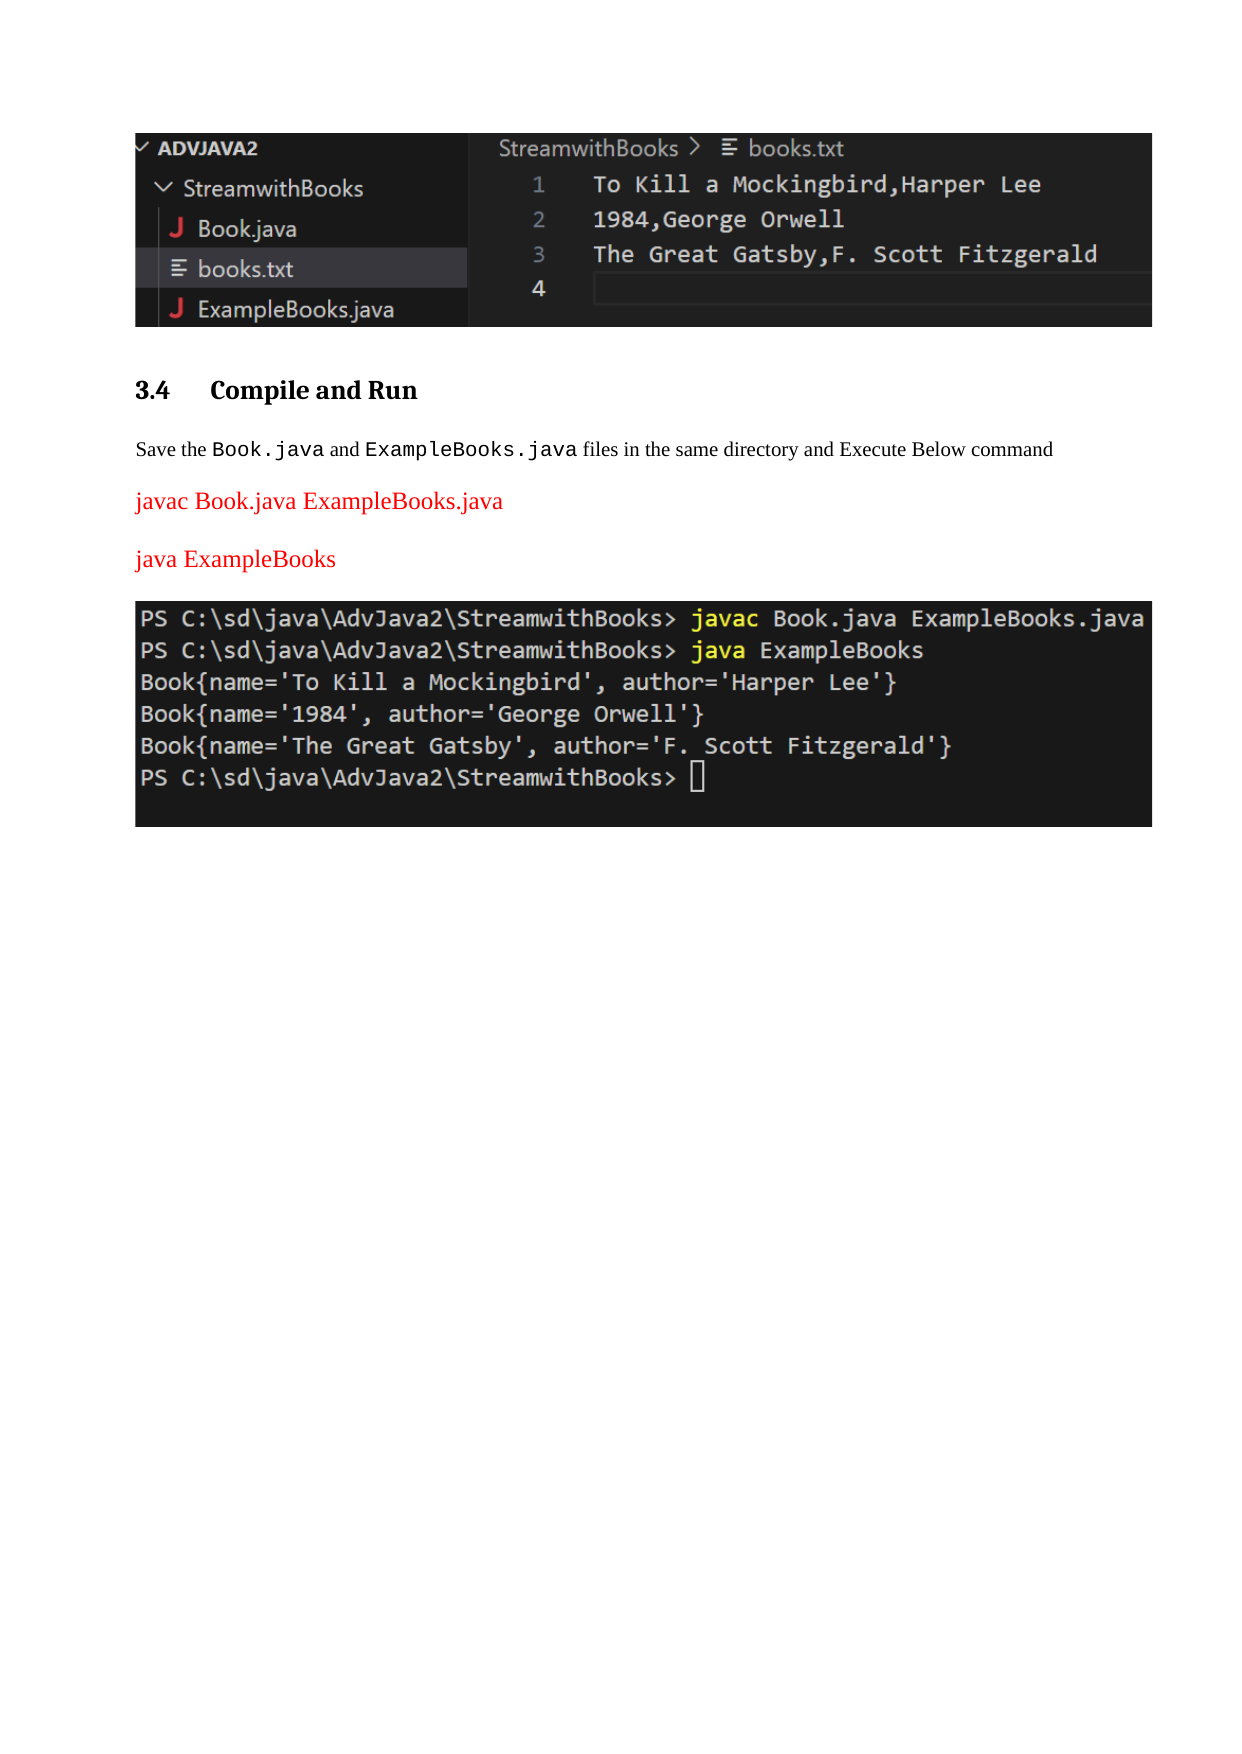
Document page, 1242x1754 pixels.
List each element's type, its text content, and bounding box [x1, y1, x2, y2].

text javac Book.java ExampleBooks.java [135, 486, 1152, 515]
text java ExampleBooks [135, 544, 1152, 573]
subtitle Compile and Run [135, 375, 1152, 406]
picture [135, 133, 1153, 327]
picture [135, 601, 1153, 827]
text Save the Book.java and ExampleBooks.java files in the same directory and Execute Below command [135, 437, 1152, 462]
